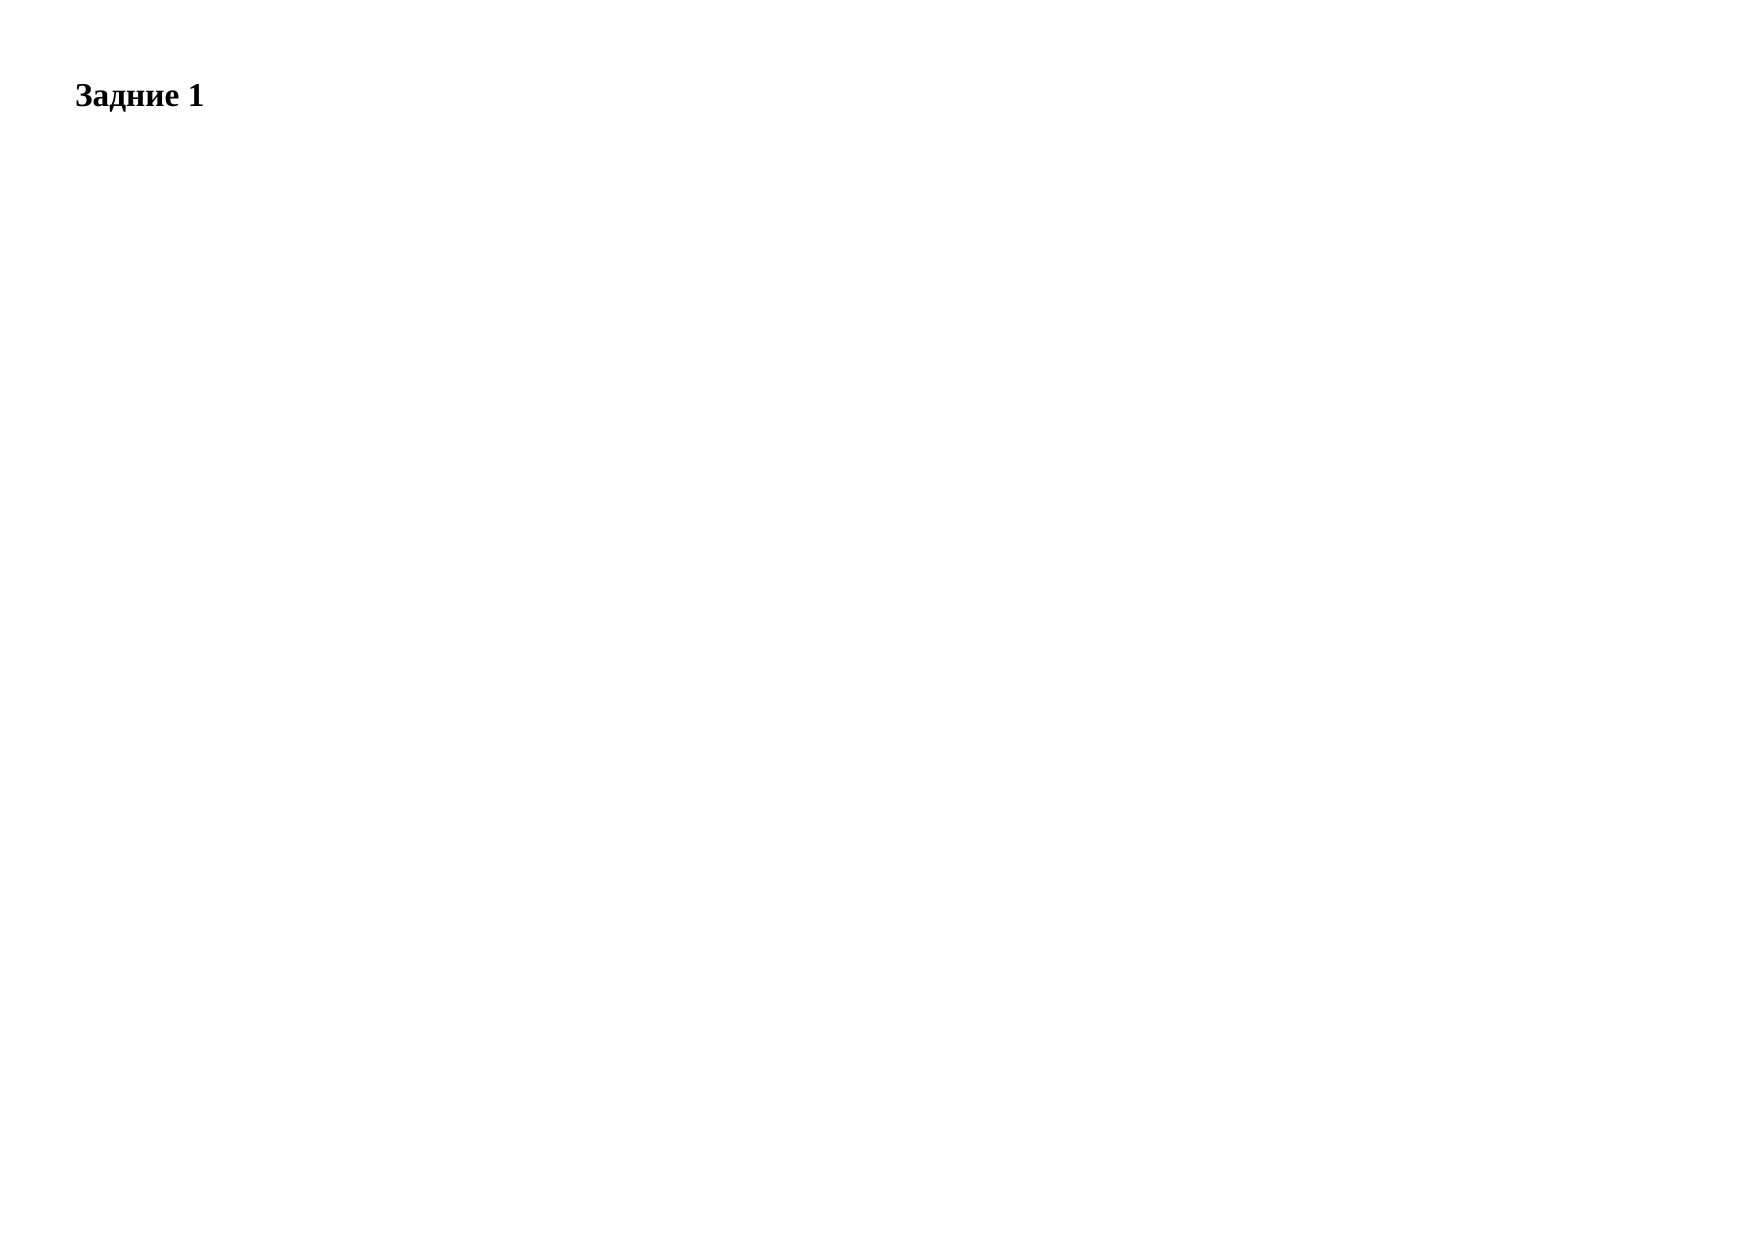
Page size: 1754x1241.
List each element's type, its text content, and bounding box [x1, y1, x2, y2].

text Задние 1 [75, 75, 1679, 113]
